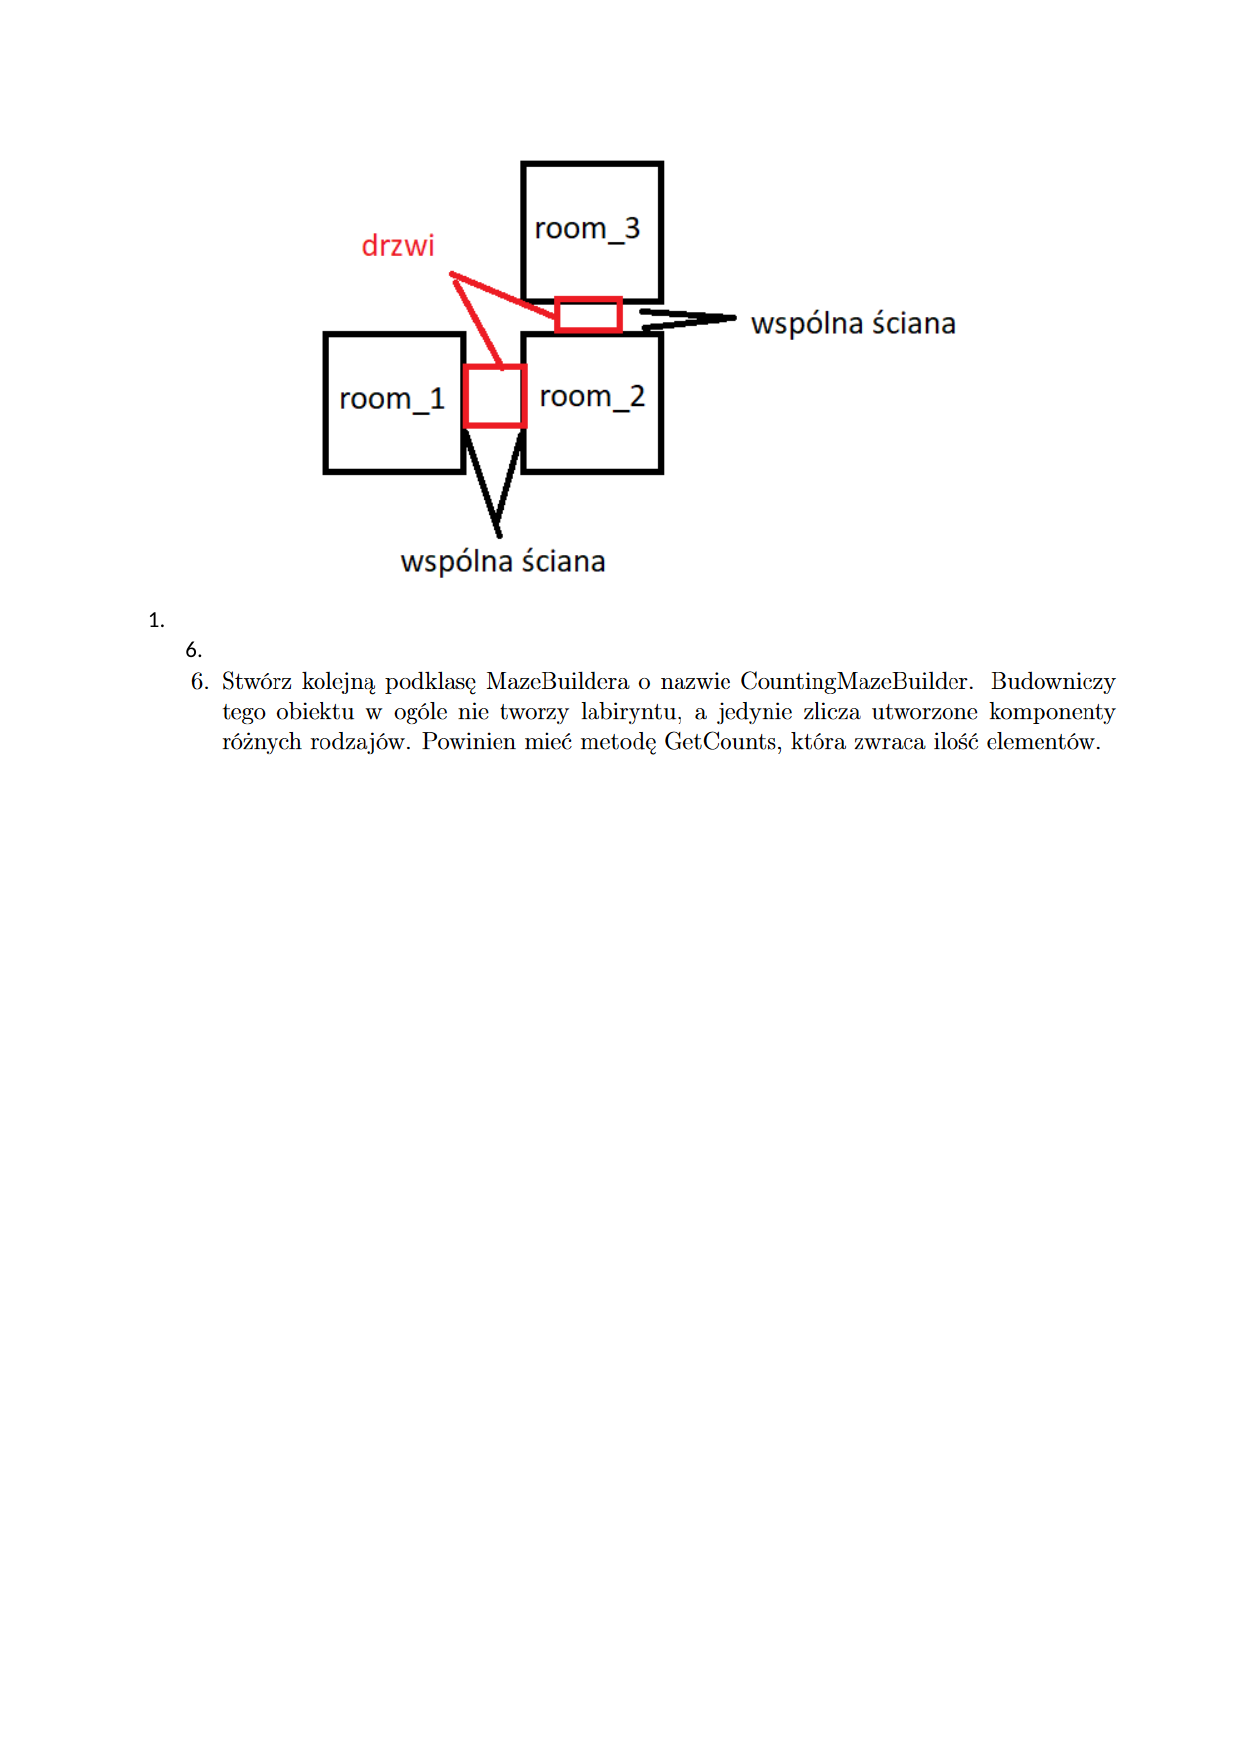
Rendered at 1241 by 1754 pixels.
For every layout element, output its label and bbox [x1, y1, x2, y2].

picture [165, 147, 990, 628]
picture [185, 665, 1130, 764]
